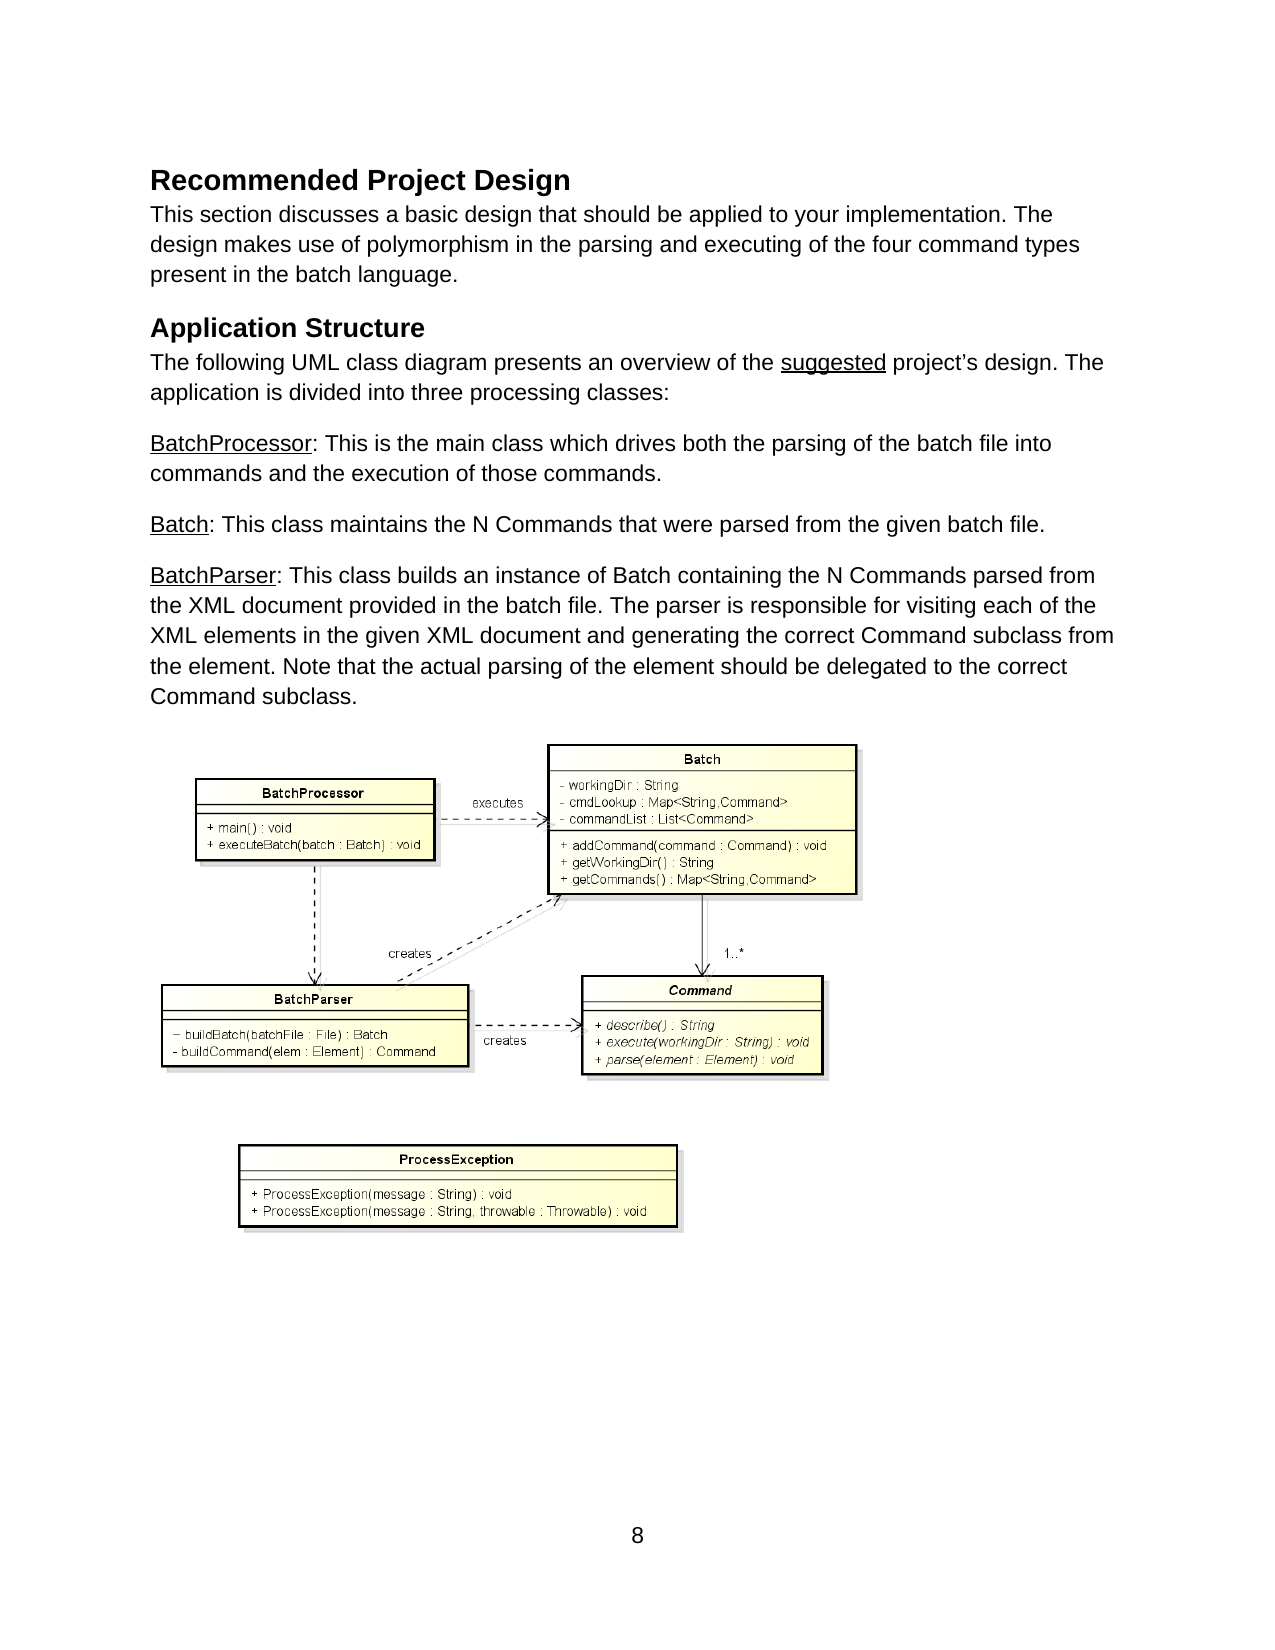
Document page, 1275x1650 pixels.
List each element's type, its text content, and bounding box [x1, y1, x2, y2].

text BatchParser: This class builds an instance of Batch containing the N Commands parsed from the XML document provided in the batch file. The parser is responsible for visiting each of the XML elements in the given XML document and generating the correct Command subclass from the element. Note that the actual parsing of the element should be delegated to the correct Command subclass. [150, 562, 1125, 709]
text This section discusses a basic design that should be applied to your implementation. The design makes use of polymorphism in the parsing and executing of the four command types present in the batch language. [150, 201, 1125, 288]
text The following UML class diagram presents an overview of the suggested project’s design. The application is divided into three processing classes: [150, 348, 1125, 405]
picture [150, 733, 865, 1237]
subtitle Application Structure [150, 312, 1125, 344]
subtitle Recommended Project Design [150, 162, 1125, 196]
text BatchProcessor: This is the main class which drives both the parsing of the batch file into commands and the execution of those commands. [150, 430, 1125, 486]
text Batch: This class maintains the N Commands that were parsed from the given batch file. [150, 511, 1125, 537]
